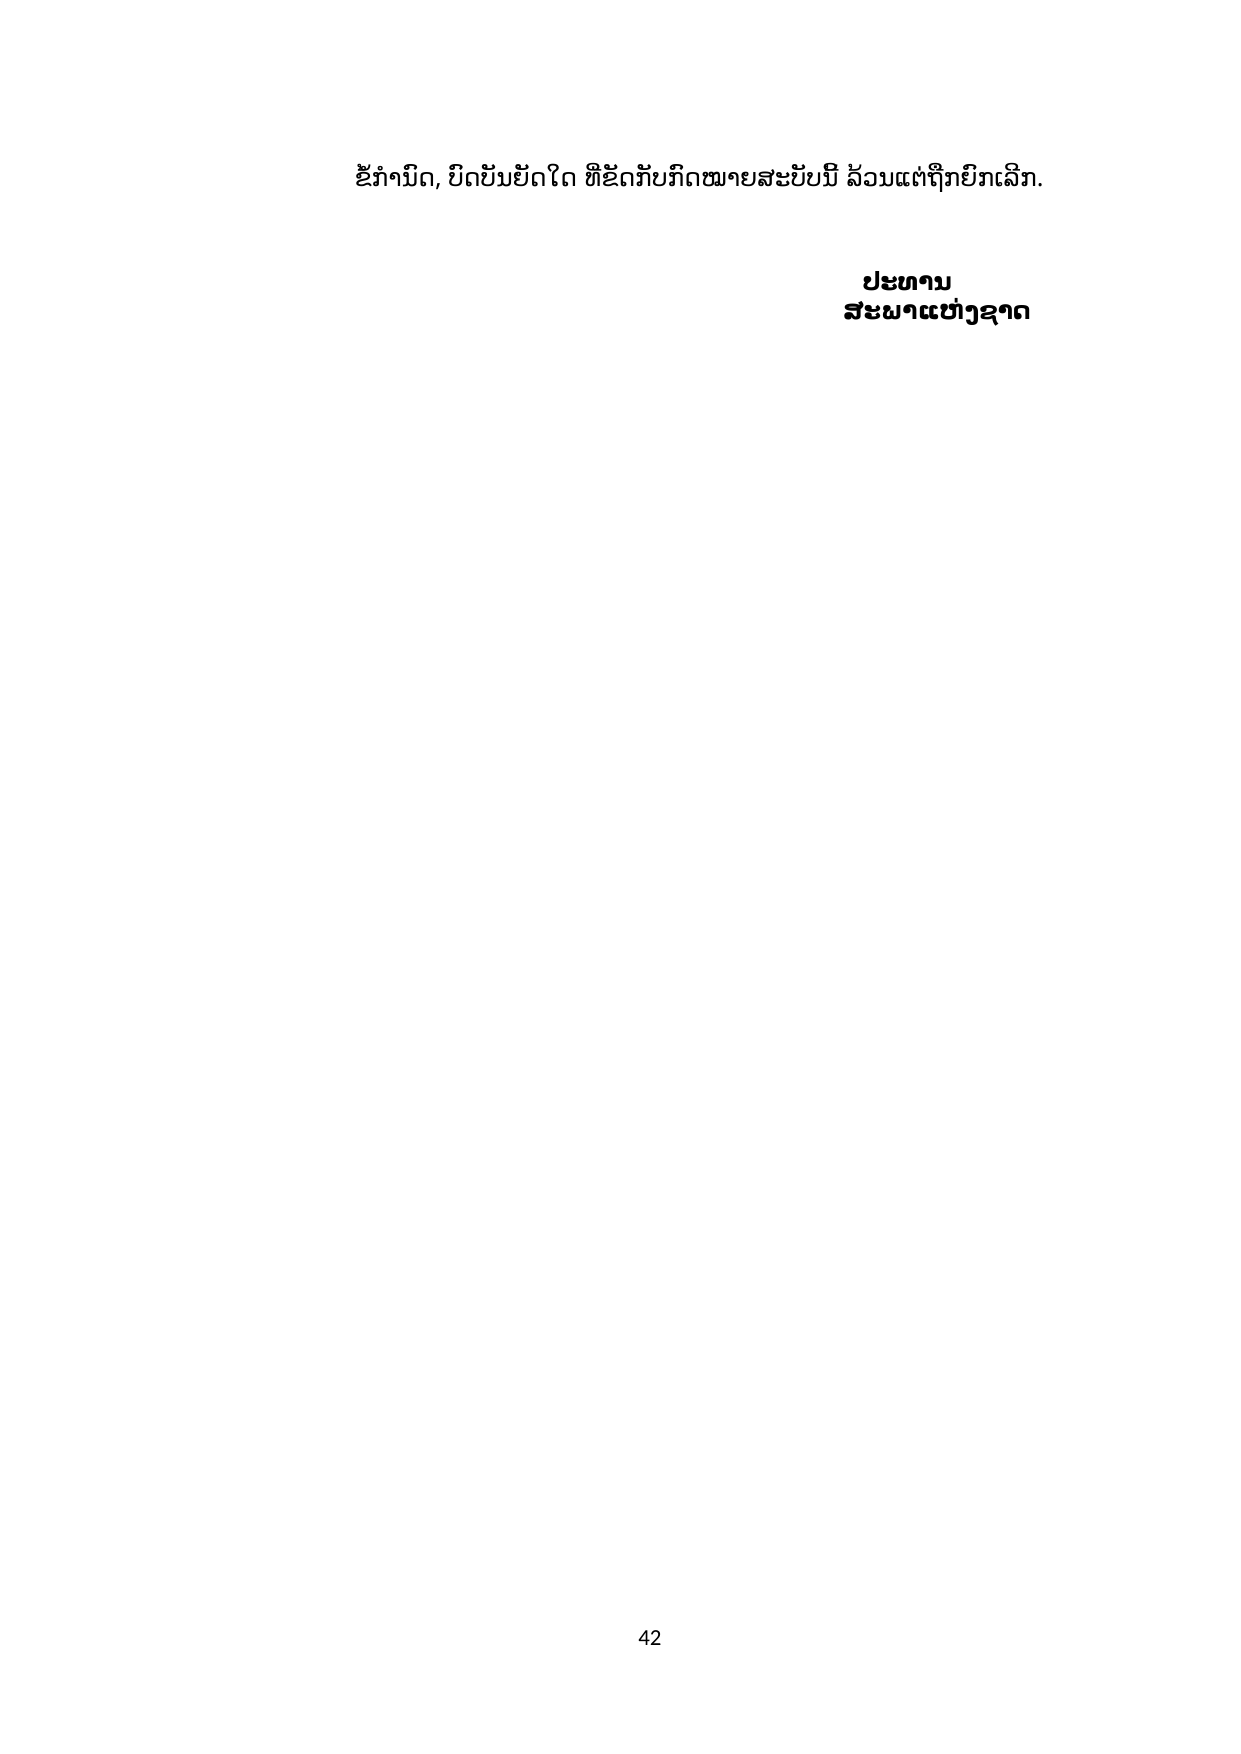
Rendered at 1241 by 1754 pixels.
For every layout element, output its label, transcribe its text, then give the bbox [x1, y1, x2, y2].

text ຂໍ້ກຳນົດ, ບົດບັນຍັດໃດ ທີ່ຂັດກັບກົດໝາຍສະບັບນີ້ ລ້ວນແຕ່ຖືກຍົກເລີກ. [222, 159, 1122, 230]
text ປະທານສະພາແຫ່ງຊາດ [843, 267, 1122, 325]
